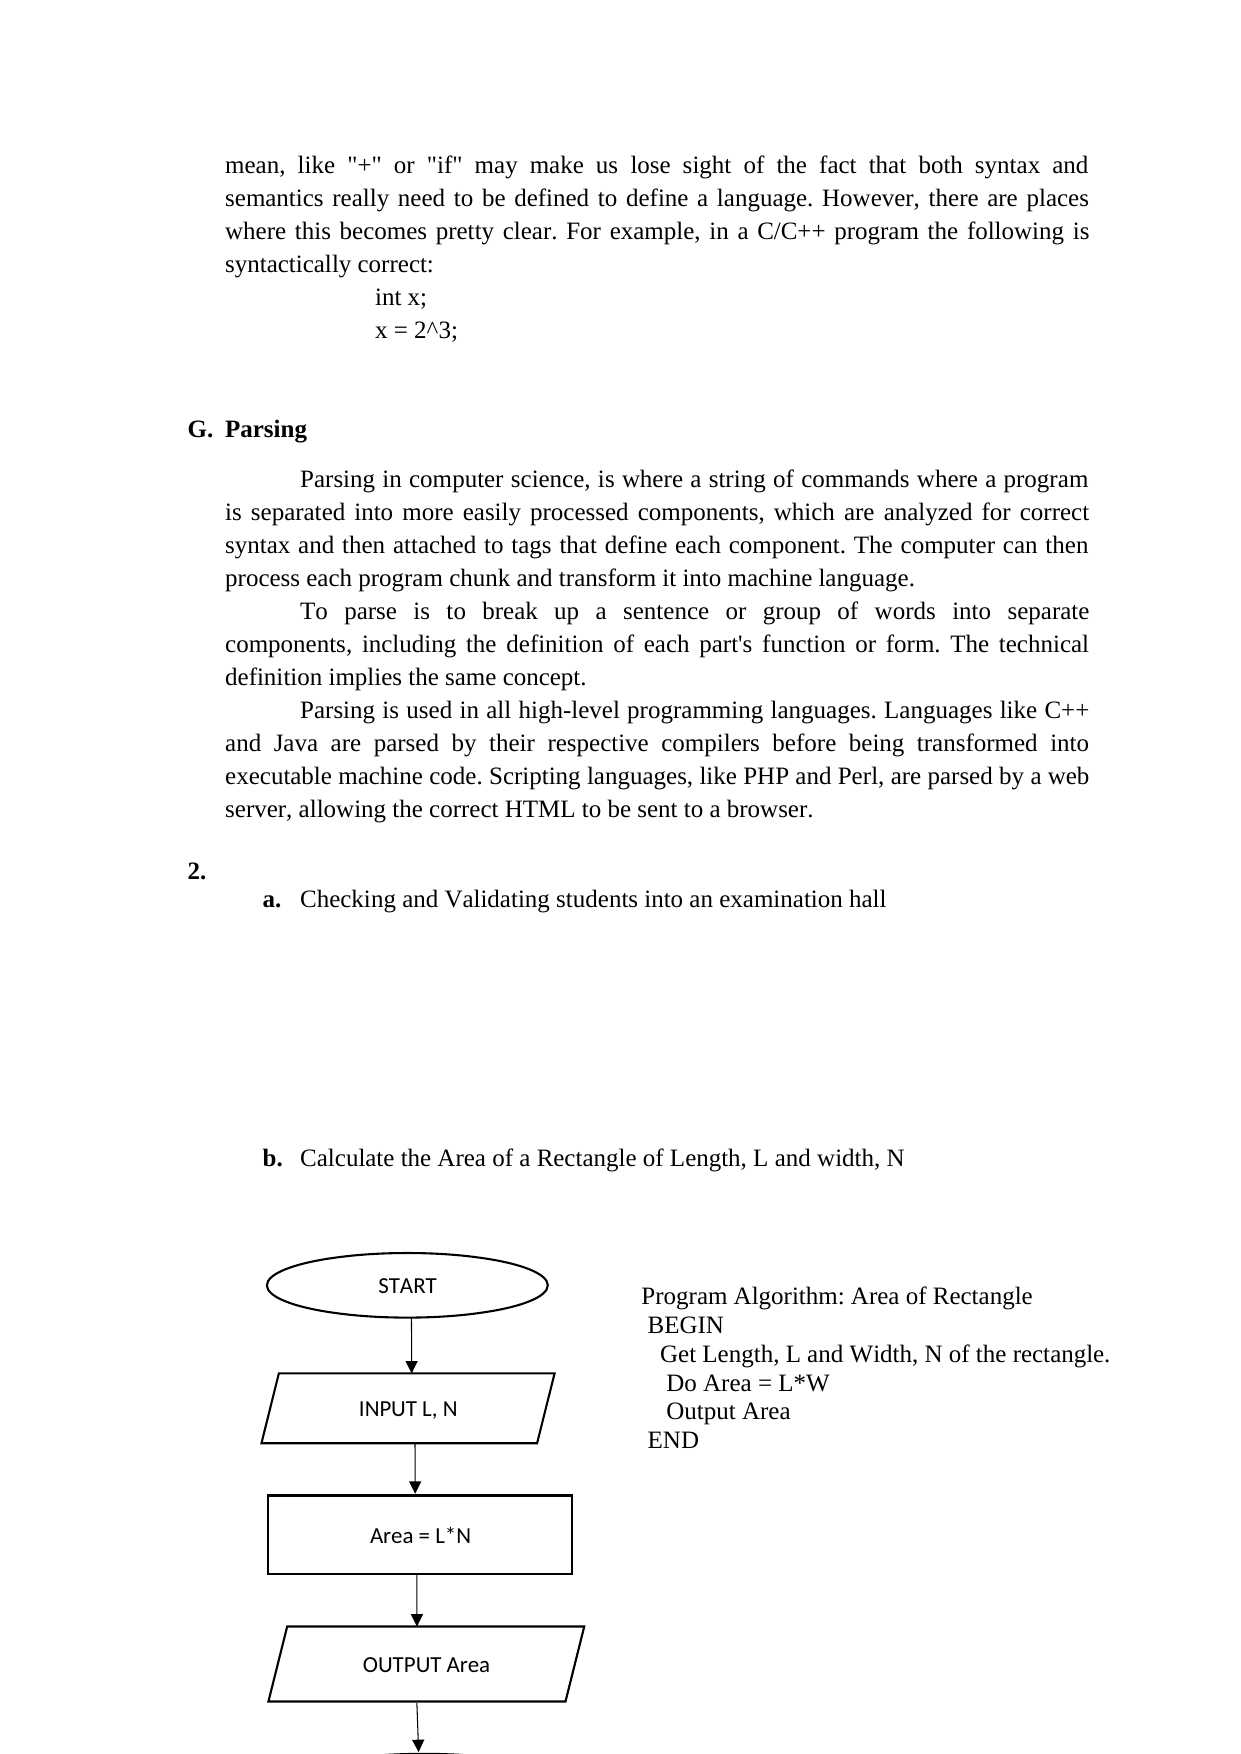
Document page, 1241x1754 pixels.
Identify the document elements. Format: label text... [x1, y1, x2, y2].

text int x; [300, 282, 1090, 311]
text To parse is to break up a sentence or group of words into separate components, including the definition of each part's function or form. The technical definition implies the same concept. [225, 596, 1090, 691]
text Parsing is used in all high-level programming languages. Languages like C++ and Java are parsed by their respective compilers before being transformed into executable machine code. Scripting languages, like PHP and Perl, are parsed by a web server, allowing the correct HTML to be sent to a browser. [225, 695, 1090, 823]
text x = 2^3; [300, 315, 1090, 344]
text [225, 150, 1090, 278]
text Parsing in computer science, is where a string of commands where a program is separated into more easily processed components, which are analyzed for correct syntax and then attached to tags that define each component. The computer can then process each program chunk and transform it into machine language. [225, 464, 1090, 592]
list Parsing [187, 414, 1090, 443]
list Checking and Validating students into an examination hall [262, 884, 1090, 913]
list Calculate the Area of a Rectangle of Length, L and width, N [262, 1143, 1090, 1172]
